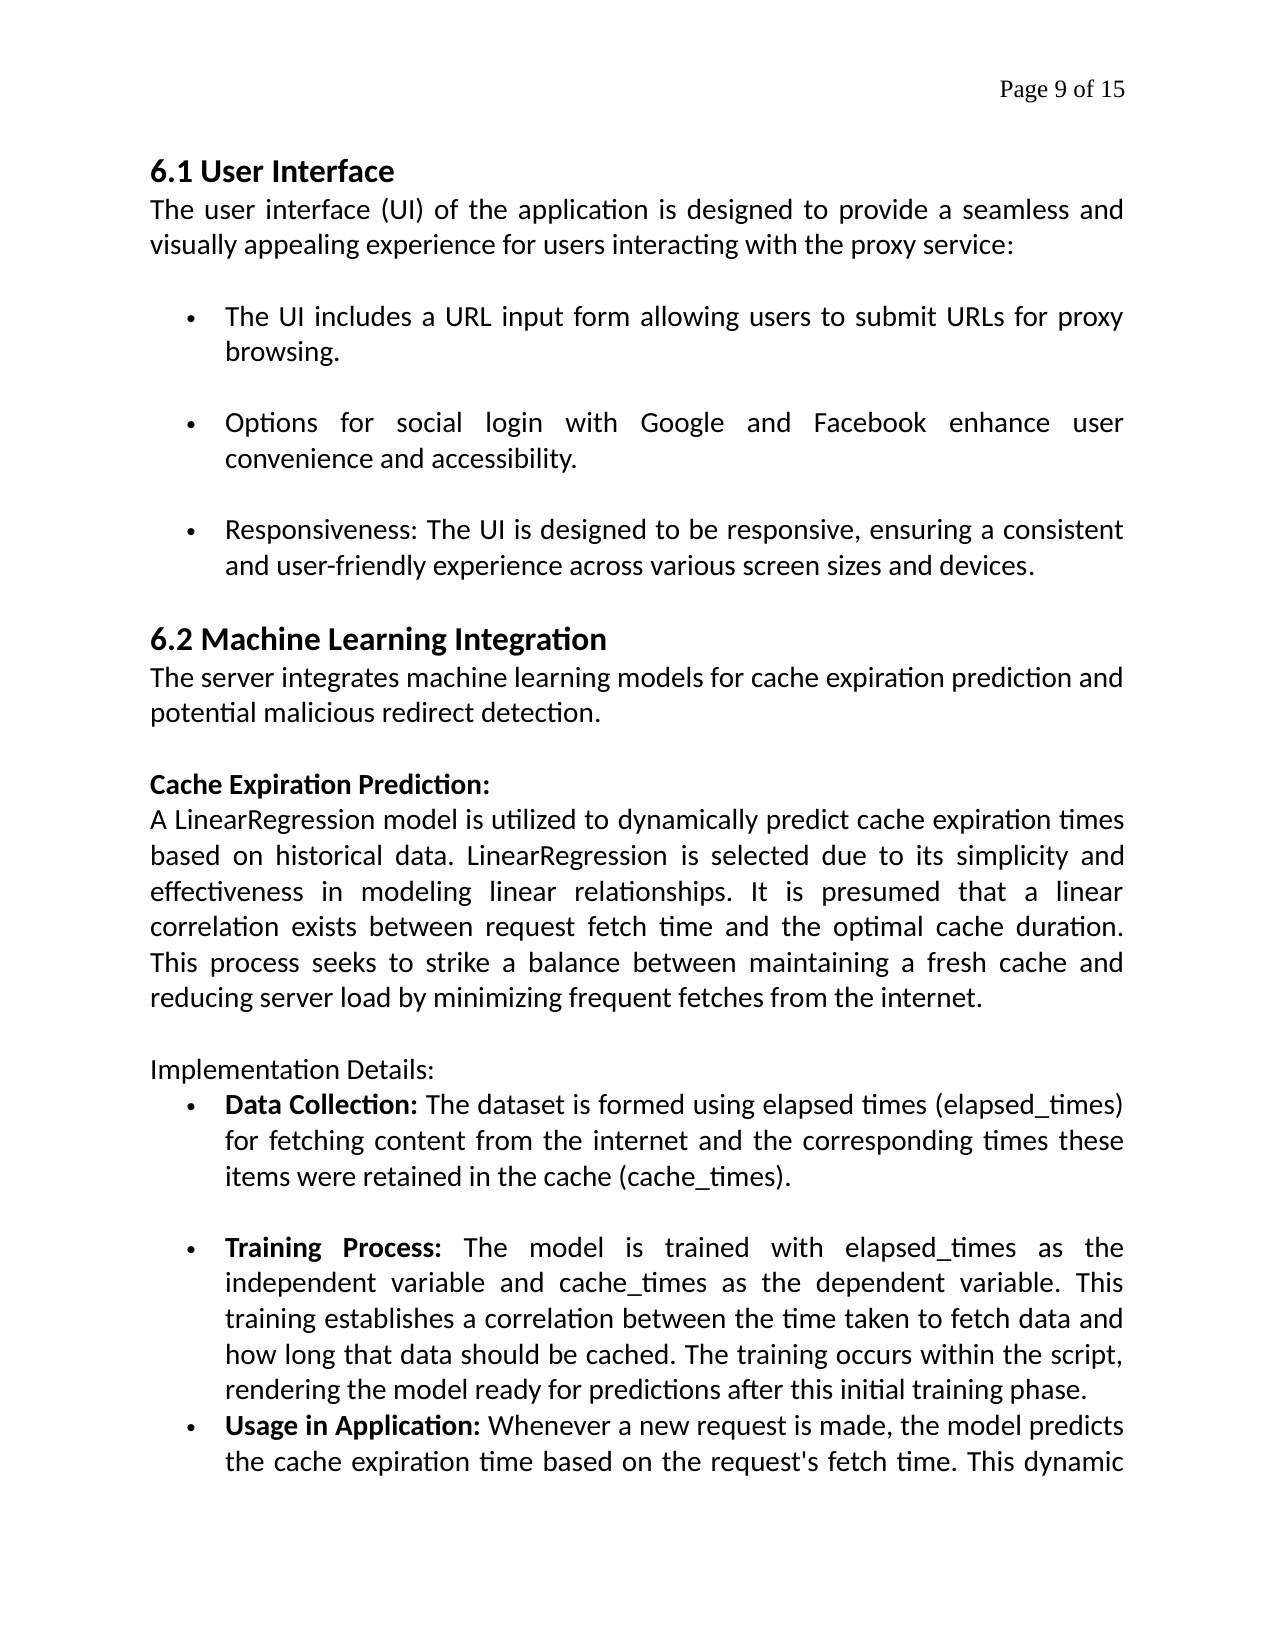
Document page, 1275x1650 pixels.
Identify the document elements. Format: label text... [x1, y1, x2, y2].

text A LinearRegression model is utilized to dynamically predict cache expiration times based on historical data. LinearRegression is selected due to its simplicity and effectiveness in modeling linear relationships. It is presumed that a linear correlation exists between request fetch time and the optimal cache duration. This process seeks to strike a balance between maintaining a fresh cache and reducing server load by minimizing frequent fetches from the internet. [150, 801, 1125, 1015]
list Data Collection: The dataset is formed using elapsed times (elapsed_times) for fetching content from the internet and the corresponding times these items were retained in the cache (cache_times). [187, 1086, 1125, 1193]
list Training Process: The model is trained with elapsed_times as the independent variable and cache_times as the dependent variable. This training establishes a correlation between the time taken to fetch data and how long that data should be cached. The training occurs within the script, rendering the model ready for predictions after this initial training phase. [187, 1229, 1125, 1407]
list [187, 1407, 1125, 1478]
text 6.1 User Interface [150, 150, 1125, 191]
text The server integrates machine learning models for cache expiration prediction and potential malicious redirect detection. [150, 659, 1125, 730]
text The user interface (UI) of the application is designed to provide a seamless and visually appealing experience for users interacting with the proxy service: [150, 191, 1125, 262]
text Implementation Details: [150, 1051, 1125, 1086]
list The UI includes a URL input form allowing users to submit URLs for proxy browsing. [187, 298, 1125, 369]
text Cache Expiration Prediction: [150, 766, 1125, 801]
list Options for social login with Google and Facebook enhance user convenience and accessibility. [187, 404, 1125, 476]
text 6.2 Machine Learning Integration [150, 618, 1125, 659]
list Responsiveness: The UI is designed to be responsive, ensuring a consistent and user-friendly experience across various screen sizes and devices. [187, 511, 1125, 583]
